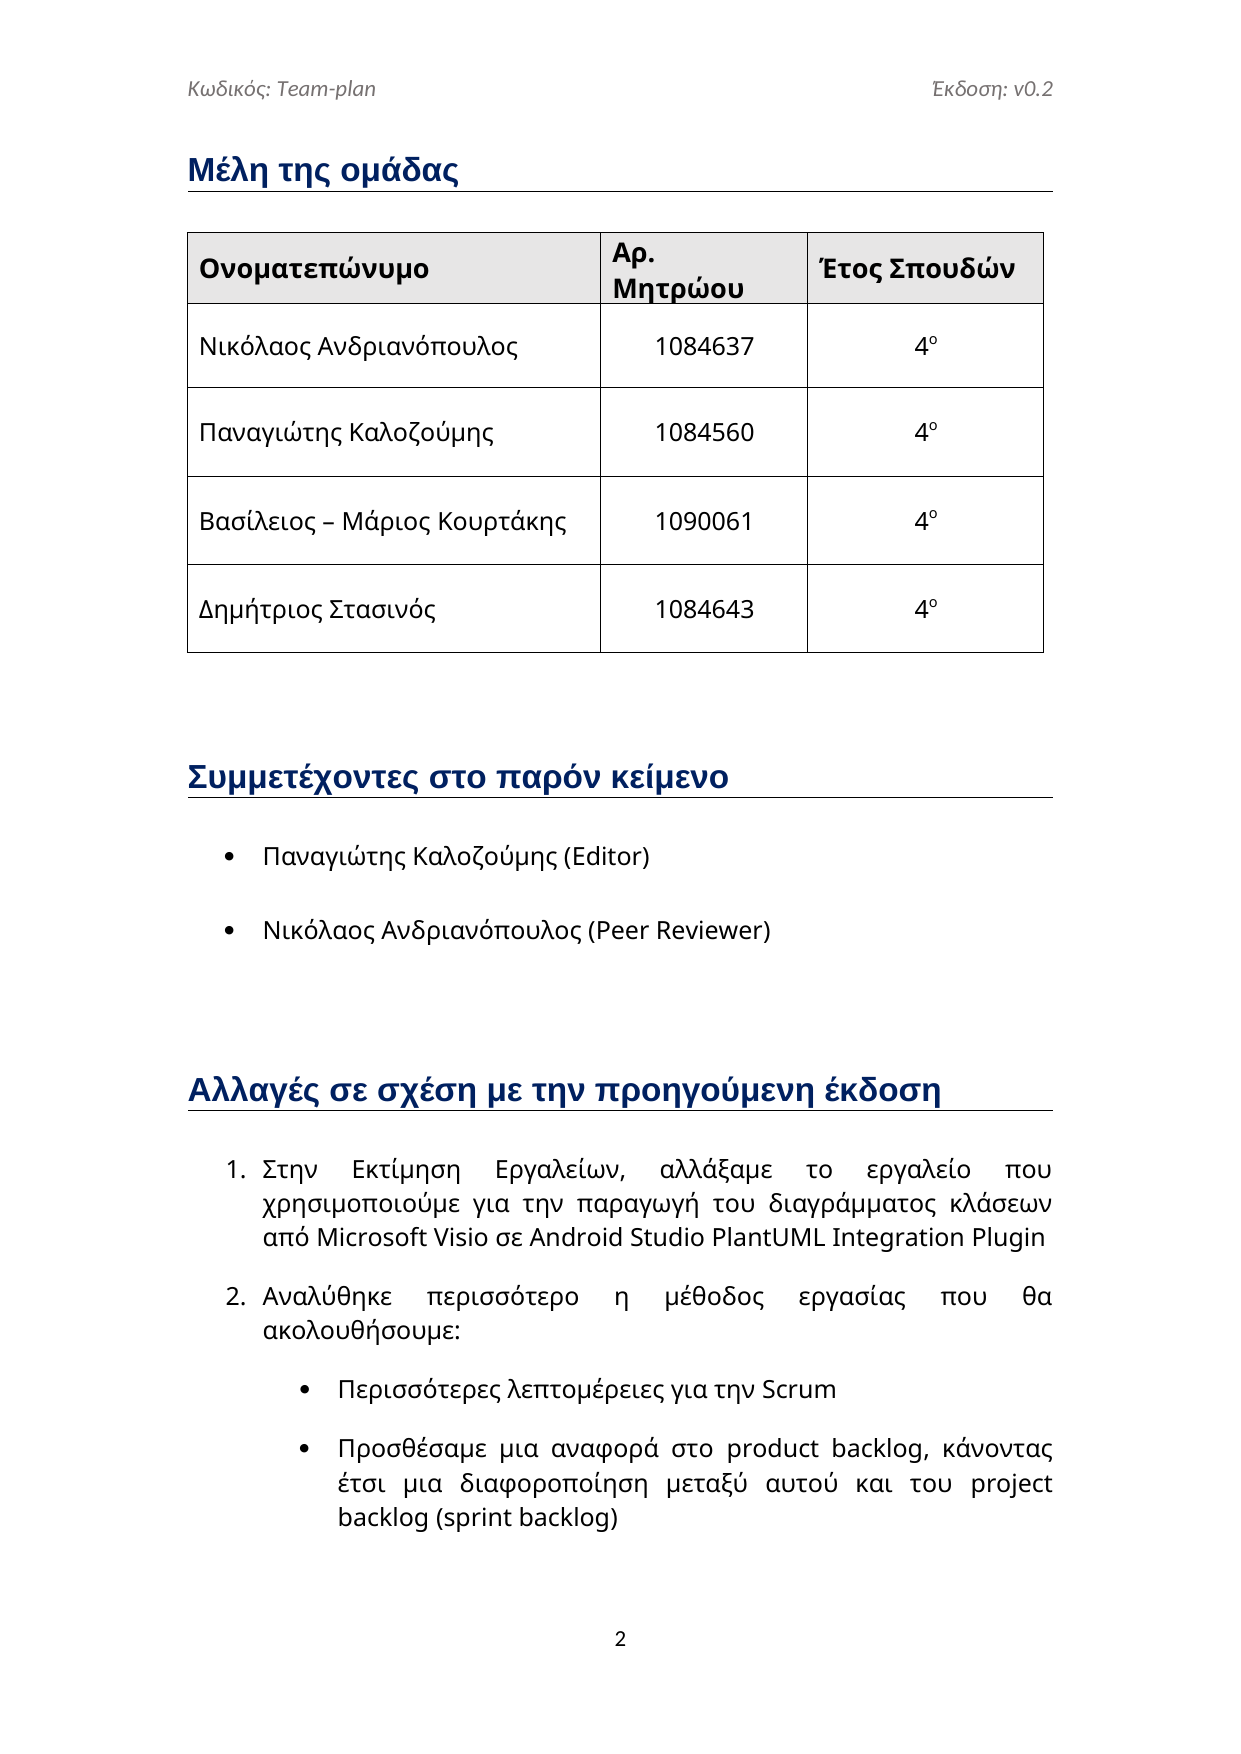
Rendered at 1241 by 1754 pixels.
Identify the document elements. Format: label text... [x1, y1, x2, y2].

table_cell Δημήτριος Στασινός [188, 565, 600, 652]
table_cell 4ο [808, 477, 1043, 564]
table_header Αρ. Μητρώου [601, 233, 807, 303]
table_cell 1084560 [601, 388, 807, 476]
text Αλλαγές σε σχέση με την προηγούμενη έκδοση [187, 1070, 1053, 1111]
table_cell 4ο [808, 565, 1043, 652]
table_cell 1090061 [601, 477, 807, 564]
table_cell 1084637 [601, 304, 807, 387]
table_cell 4ο [808, 304, 1043, 387]
list Περισσότερες λεπτομέρειες για την Scrum [300, 1372, 1053, 1406]
list Παναγιώτης Καλοζούμης (Editor) [225, 839, 1053, 873]
table_header Έτος Σπουδών [808, 233, 1043, 303]
table_header Ονοματεπώνυμο [188, 233, 600, 303]
list Στην Εκτίμηση Εργαλείων, αλλάξαμε το εργαλείο που χρησιμοποιούμε για την παραγωγή του διαγράμματος κλάσεων από Microsoft Visio σε Android Studio PlantUML Integration Plugin [225, 1152, 1053, 1254]
text Μέλη της ομάδας [187, 150, 1053, 192]
list Αναλύθηκε περισσότερο η μέθοδος εργασίας που θα ακολουθήσουμε: [225, 1279, 1053, 1347]
text Συμμετέχοντες στο παρόν κείμενο [187, 757, 1053, 798]
table_cell Νικόλαος Ανδριανόπουλος [188, 304, 600, 387]
table_cell 1084643 [601, 565, 807, 652]
table_cell Βασίλειος – Μάριος Κουρτάκης [188, 477, 600, 564]
table_cell 4ο [808, 388, 1043, 476]
list Νικόλαος Ανδριανόπουλος (Peer Reviewer) [225, 912, 1053, 947]
list Προσθέσαμε μια αναφορά στο product backlog, κάνοντας έτσι μια διαφοροποίηση μεταξύ αυτού και του project backlog (sprint backlog) [300, 1431, 1053, 1533]
table_cell Παναγιώτης Καλοζούμης [188, 388, 600, 476]
